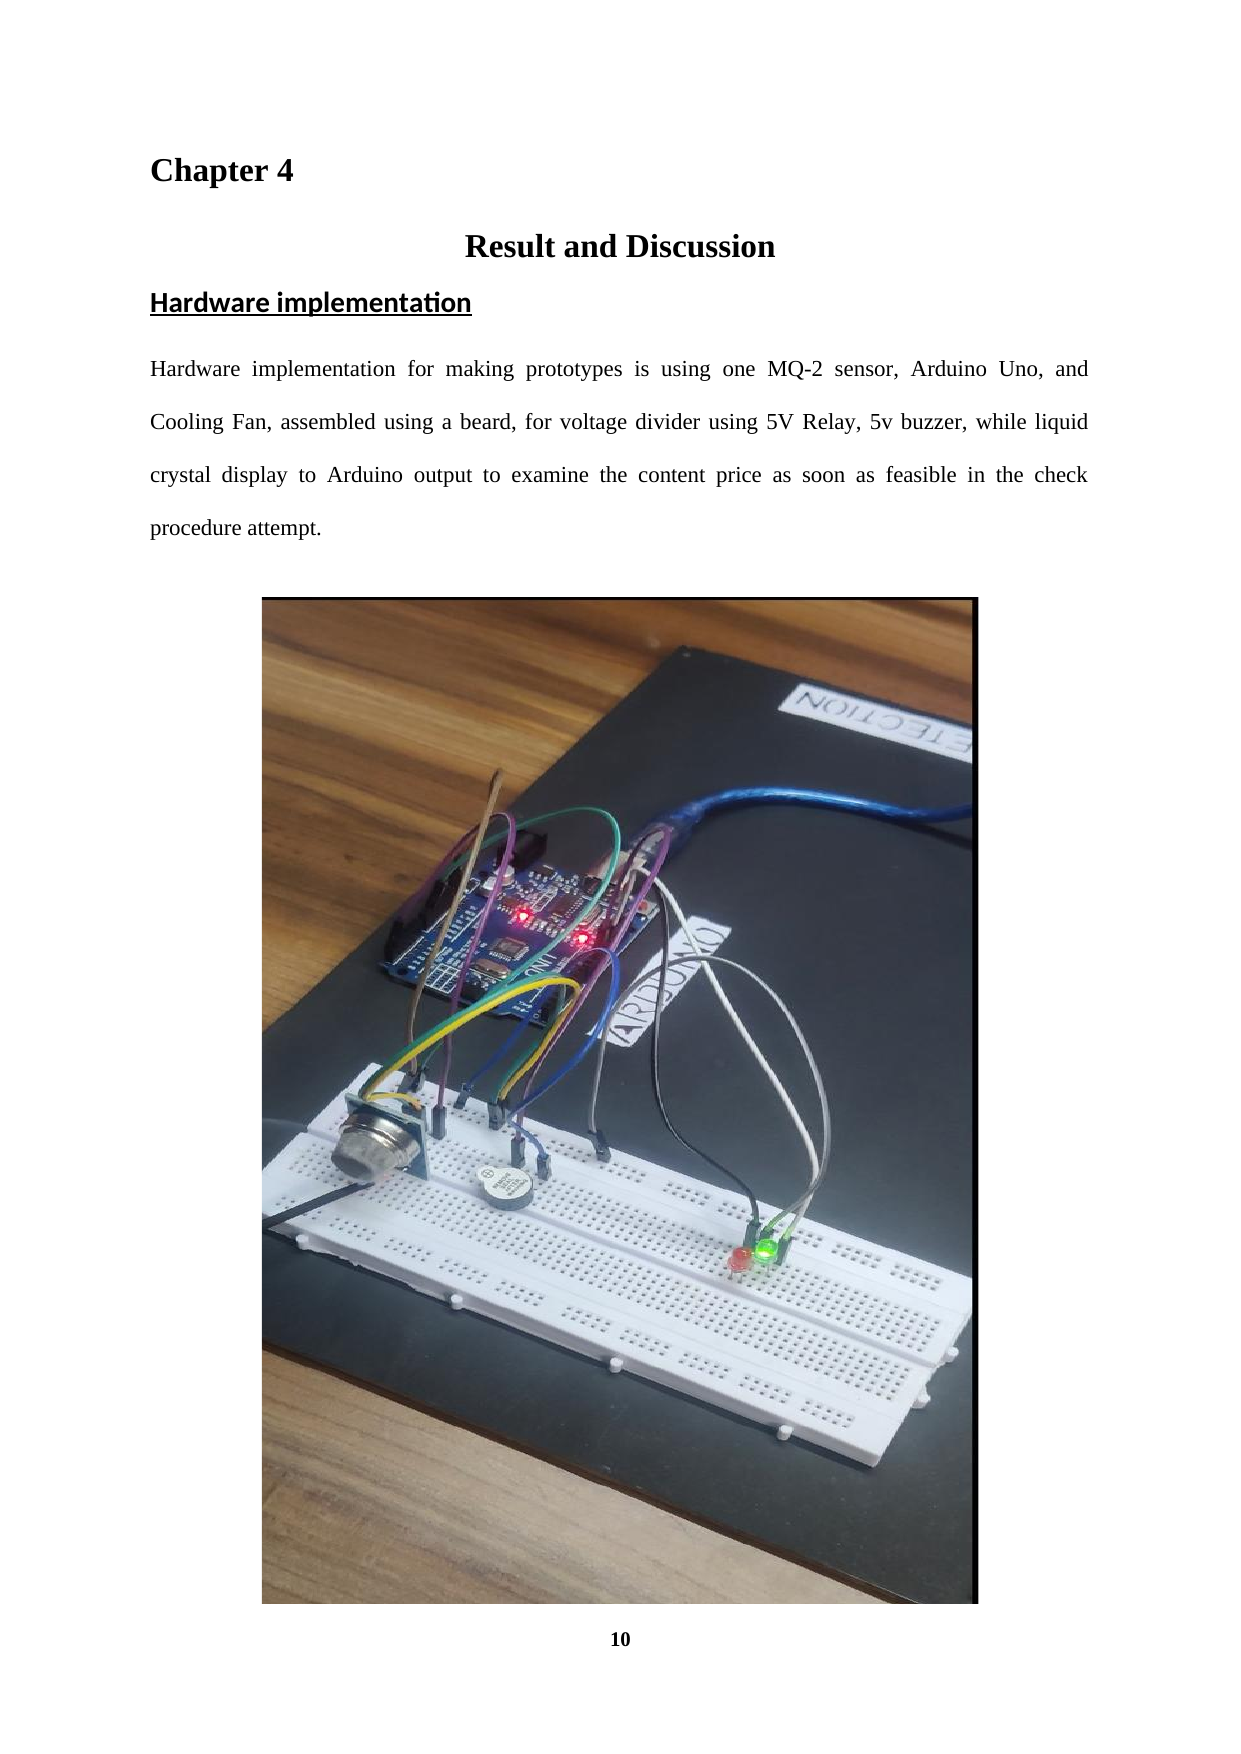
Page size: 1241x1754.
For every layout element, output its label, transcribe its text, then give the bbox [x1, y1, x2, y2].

text Chapter 4 [150, 150, 1090, 188]
text Hardware implementation for making prototypes is using one MQ-2 sensor, Arduino Uno, and Cooling Fan, assembled using a beard, for voltage divider using 5V Relay, 5v buzzer, while liquid crystal display to Arduino output to examine the content price as soon as feasible in the check procedure attempt. [150, 355, 1090, 540]
picture [261, 597, 979, 1604]
text Result and Discussion [150, 227, 1090, 265]
text Hardware implementation [150, 284, 1090, 320]
